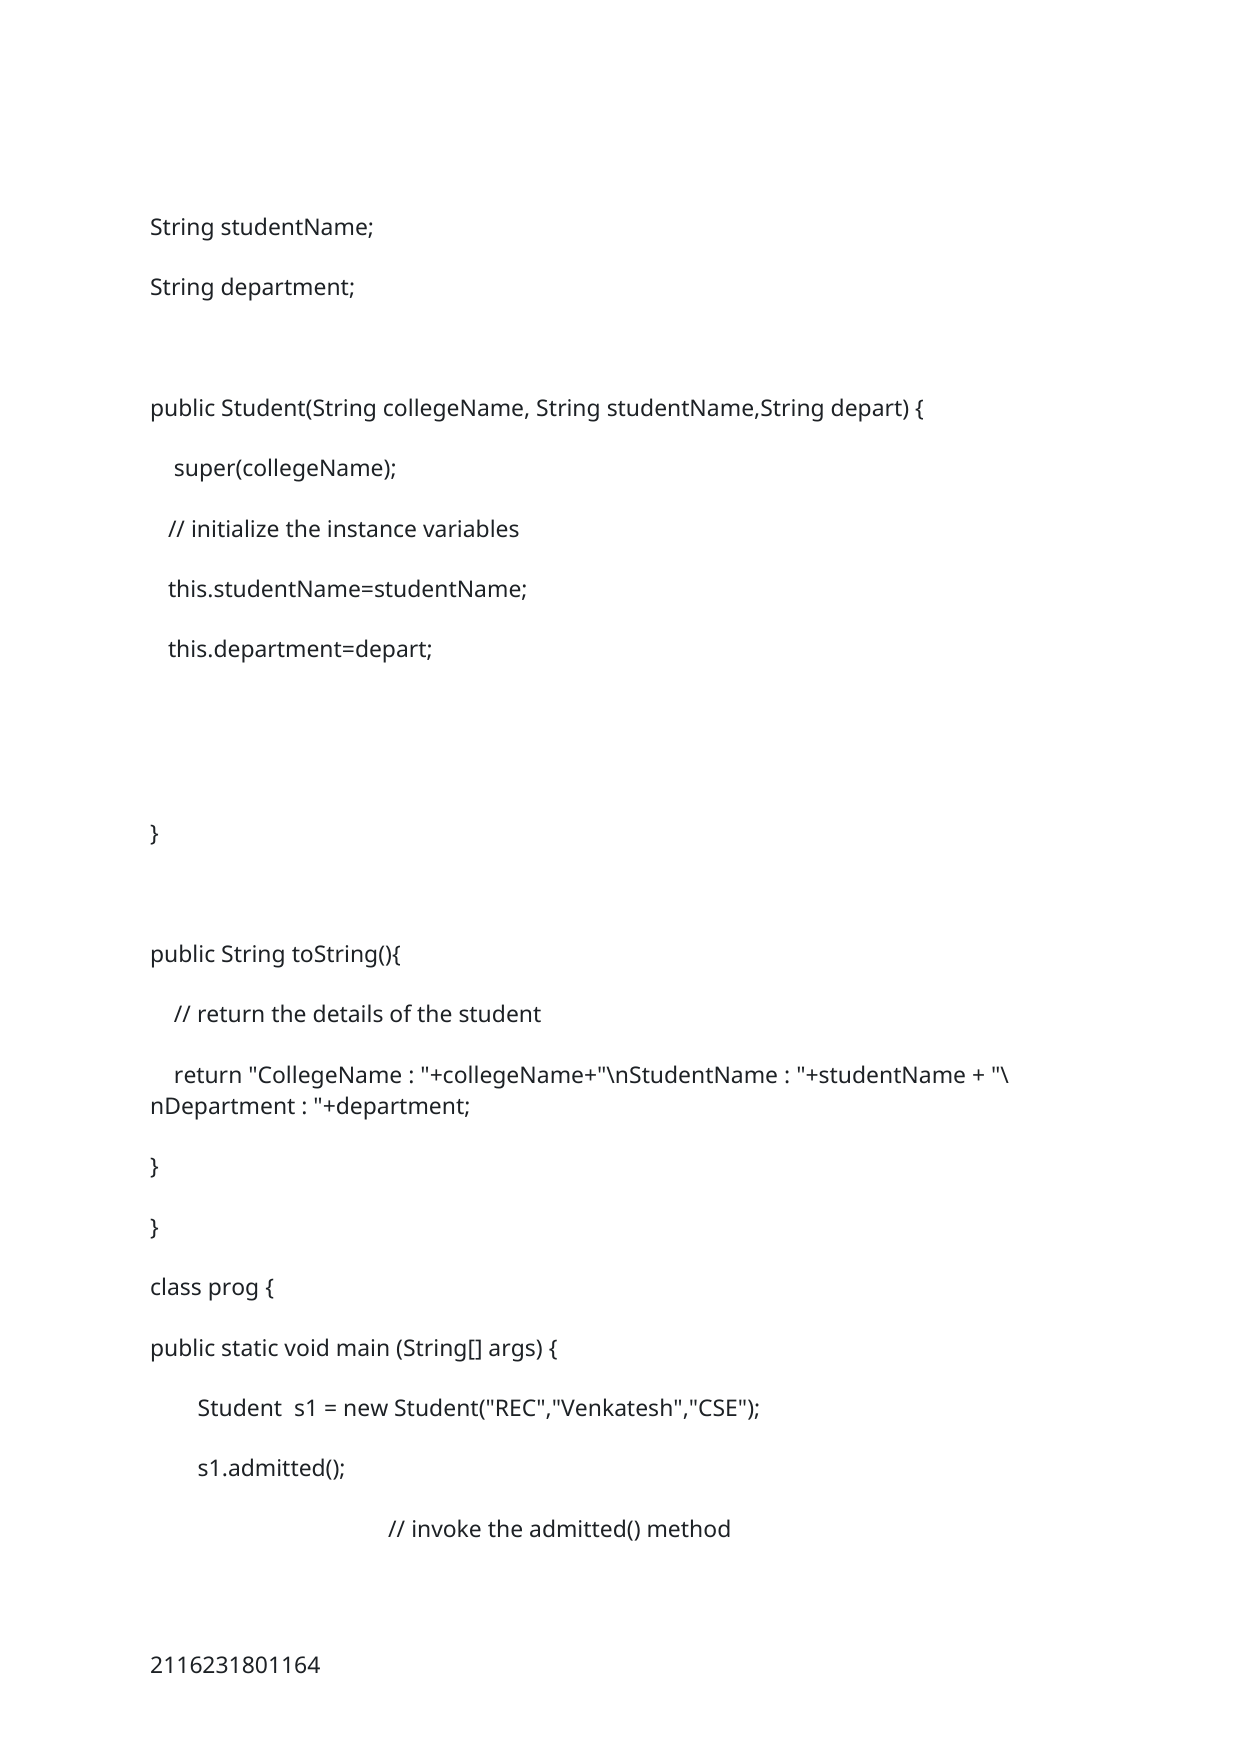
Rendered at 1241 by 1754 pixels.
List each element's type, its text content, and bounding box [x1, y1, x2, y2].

subtitle s1.admitted(); [150, 1452, 1090, 1483]
subtitle this.department=depart; [150, 633, 1090, 664]
subtitle public Student(String collegeName, String studentName,String depart) { [150, 392, 1090, 423]
subtitle } [150, 1211, 1090, 1242]
subtitle Student s1 = new Student("REC","Venkatesh","CSE"); [150, 1392, 1090, 1423]
subtitle this.studentName=studentName; [150, 573, 1090, 604]
subtitle // initialize the instance variables [150, 512, 1090, 544]
subtitle public String toString(){ [150, 938, 1090, 969]
subtitle class prog { [150, 1271, 1090, 1302]
subtitle public static void main (String[] args) { [150, 1331, 1090, 1363]
subtitle // return the details of the student [150, 998, 1090, 1029]
subtitle super(collegeName); [150, 452, 1090, 483]
subtitle } [150, 817, 1090, 848]
subtitle } [150, 1150, 1090, 1181]
subtitle return "CollegeName : "+collegeName+"\nStudentName : "+studentName + "\nDepartment : "+department; [150, 1058, 1090, 1121]
subtitle String studentName; [150, 210, 1090, 242]
subtitle // invoke the admitted() method [150, 1513, 1090, 1544]
subtitle String department; [150, 271, 1090, 302]
